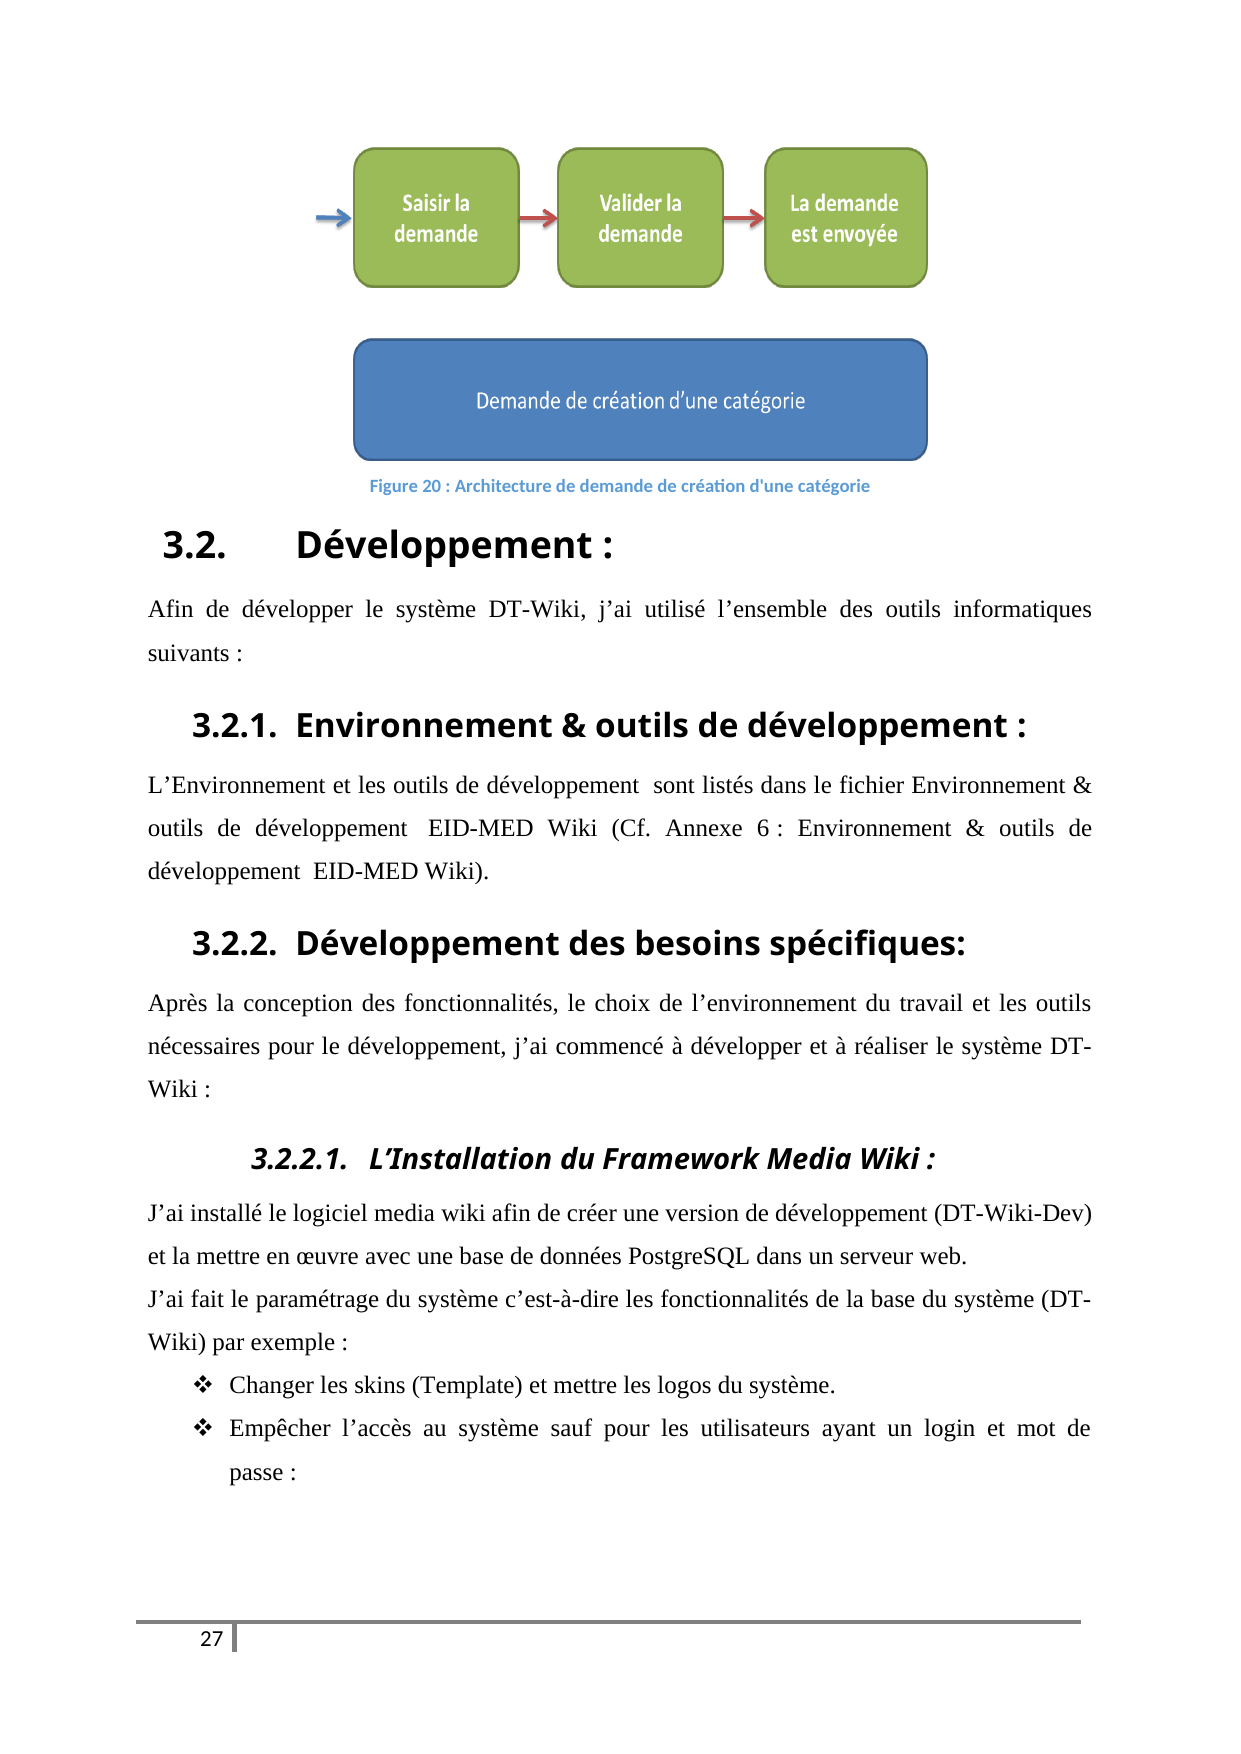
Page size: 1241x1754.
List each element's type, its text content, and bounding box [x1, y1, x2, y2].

subtitle Développement des besoins spécifiques: [192, 920, 1093, 965]
text L’Environnement et les outils de développement sont listés dans le fichier Environnement & outils de développement EID-MED Wiki (Cf. Annexe 6 : Environnement & outils de développement EID-MED Wiki). [148, 770, 1093, 885]
picture [312, 147, 928, 461]
subtitle Environnement & outils de développement : [192, 702, 1093, 747]
list Empêcher l’accès au système sauf pour les utilisateurs ayant un login et mot de passe : [192, 1413, 1093, 1485]
text Après la conception des fonctionnalités, le choix de l’environnement du travail et les outils nécessaires pour le développement, j’ai commencé à développer et à réaliser le système DT-Wiki : [148, 988, 1093, 1103]
text Afin de développer le système DT-Wiki, j’ai utilisé l’ensemble des outils informatiques suivants : [148, 594, 1093, 666]
list Changer les skins (Template) et mettre les logos du système. [192, 1370, 1093, 1399]
subtitle Développement : [162, 518, 1093, 569]
subtitle L’Installation du Framework Media Wiki : [251, 1138, 1093, 1178]
text J’ai fait le paramétrage du système c’est-à-dire les fonctionnalités de la base du système (DT-Wiki) par exemple : [148, 1284, 1093, 1356]
text J’ai installé le logiciel media wiki afin de créer une version de développement (DT-Wiki-Dev) et la mettre en œuvre avec une base de données PostgreSQL dans un serveur web. [148, 1198, 1093, 1270]
